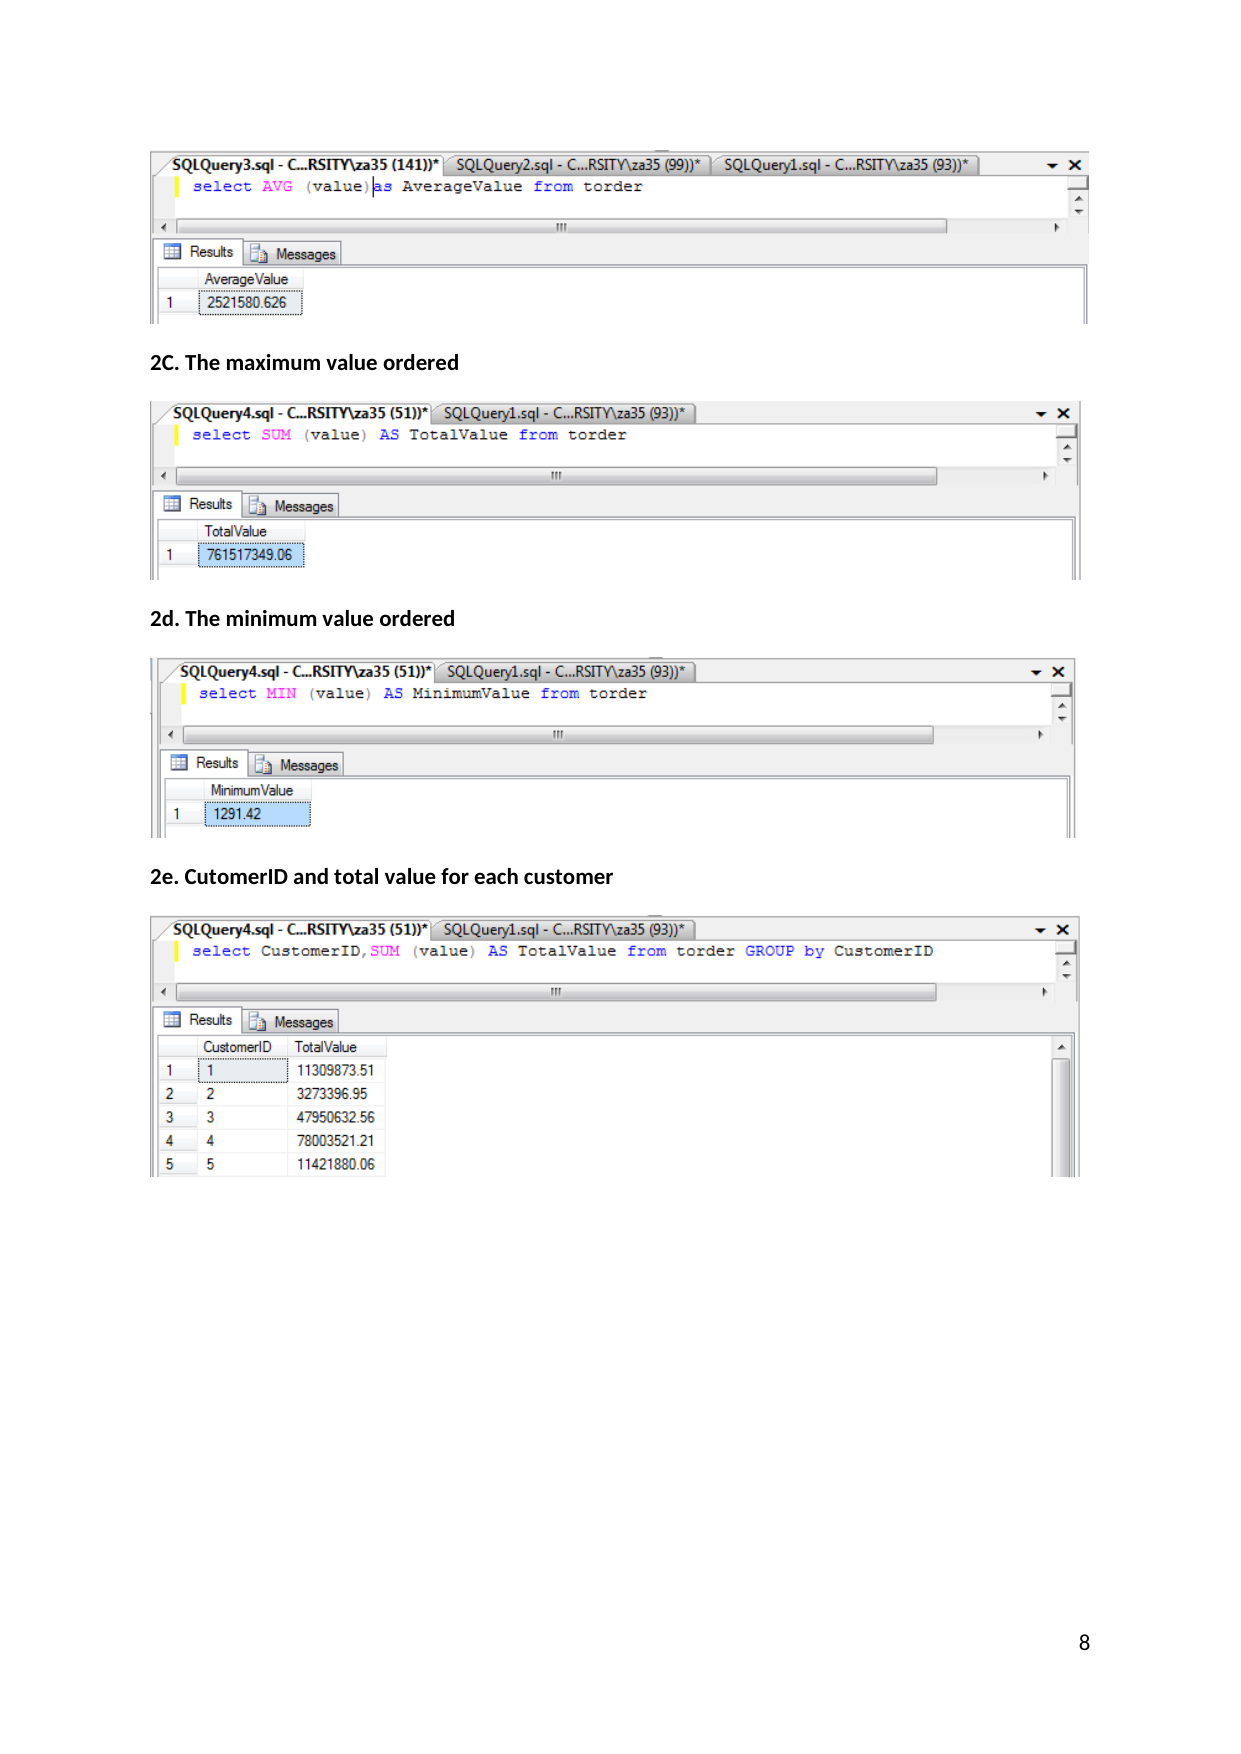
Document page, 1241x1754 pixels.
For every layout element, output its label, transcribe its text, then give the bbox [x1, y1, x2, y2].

picture [150, 915, 1080, 1177]
picture [150, 150, 1089, 324]
text 2C. The maximum value ordered [150, 348, 1090, 376]
picture [150, 401, 1082, 580]
text 2e. CutomerID and total value for each customer [150, 862, 1090, 890]
text 2d. The minimum value ordered [150, 604, 1090, 633]
picture [150, 657, 1079, 838]
